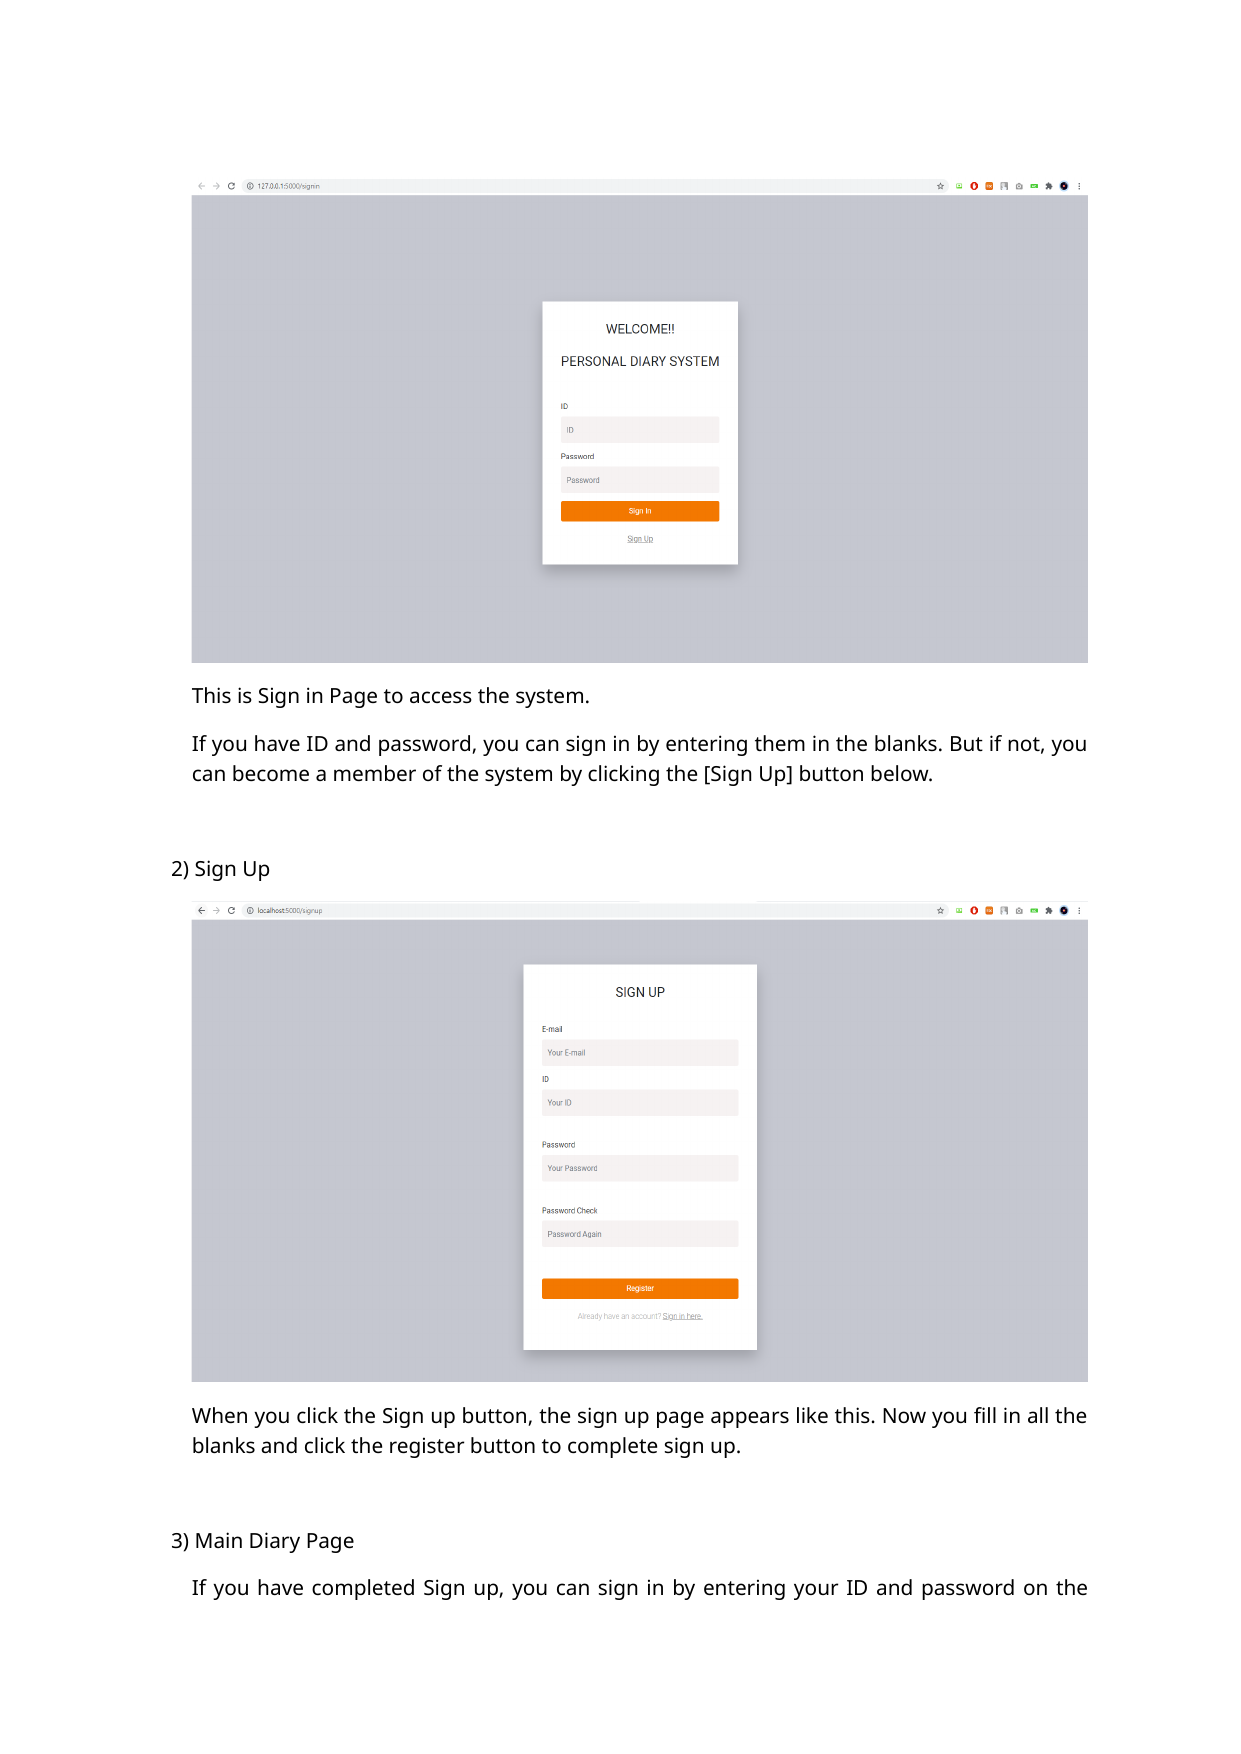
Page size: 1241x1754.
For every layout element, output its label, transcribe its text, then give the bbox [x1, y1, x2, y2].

text 3) Main Diary Page [171, 1526, 1090, 1554]
text This is Sign in Page to access the system. [192, 681, 1090, 710]
picture [191, 901, 1088, 1382]
text When you click the Sign up button, the sign up page appears like this. Now you fill in all the blanks and click the register button to complete sign up. [192, 1401, 1090, 1460]
text If you have ID and password, you can sign in by entering them in the blanks. But if not, you can become a member of the system by clicking the [Sign Up] button below. [192, 729, 1090, 788]
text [192, 1573, 1090, 1602]
picture [191, 177, 1088, 663]
text 2) Sign Up [171, 854, 1090, 882]
